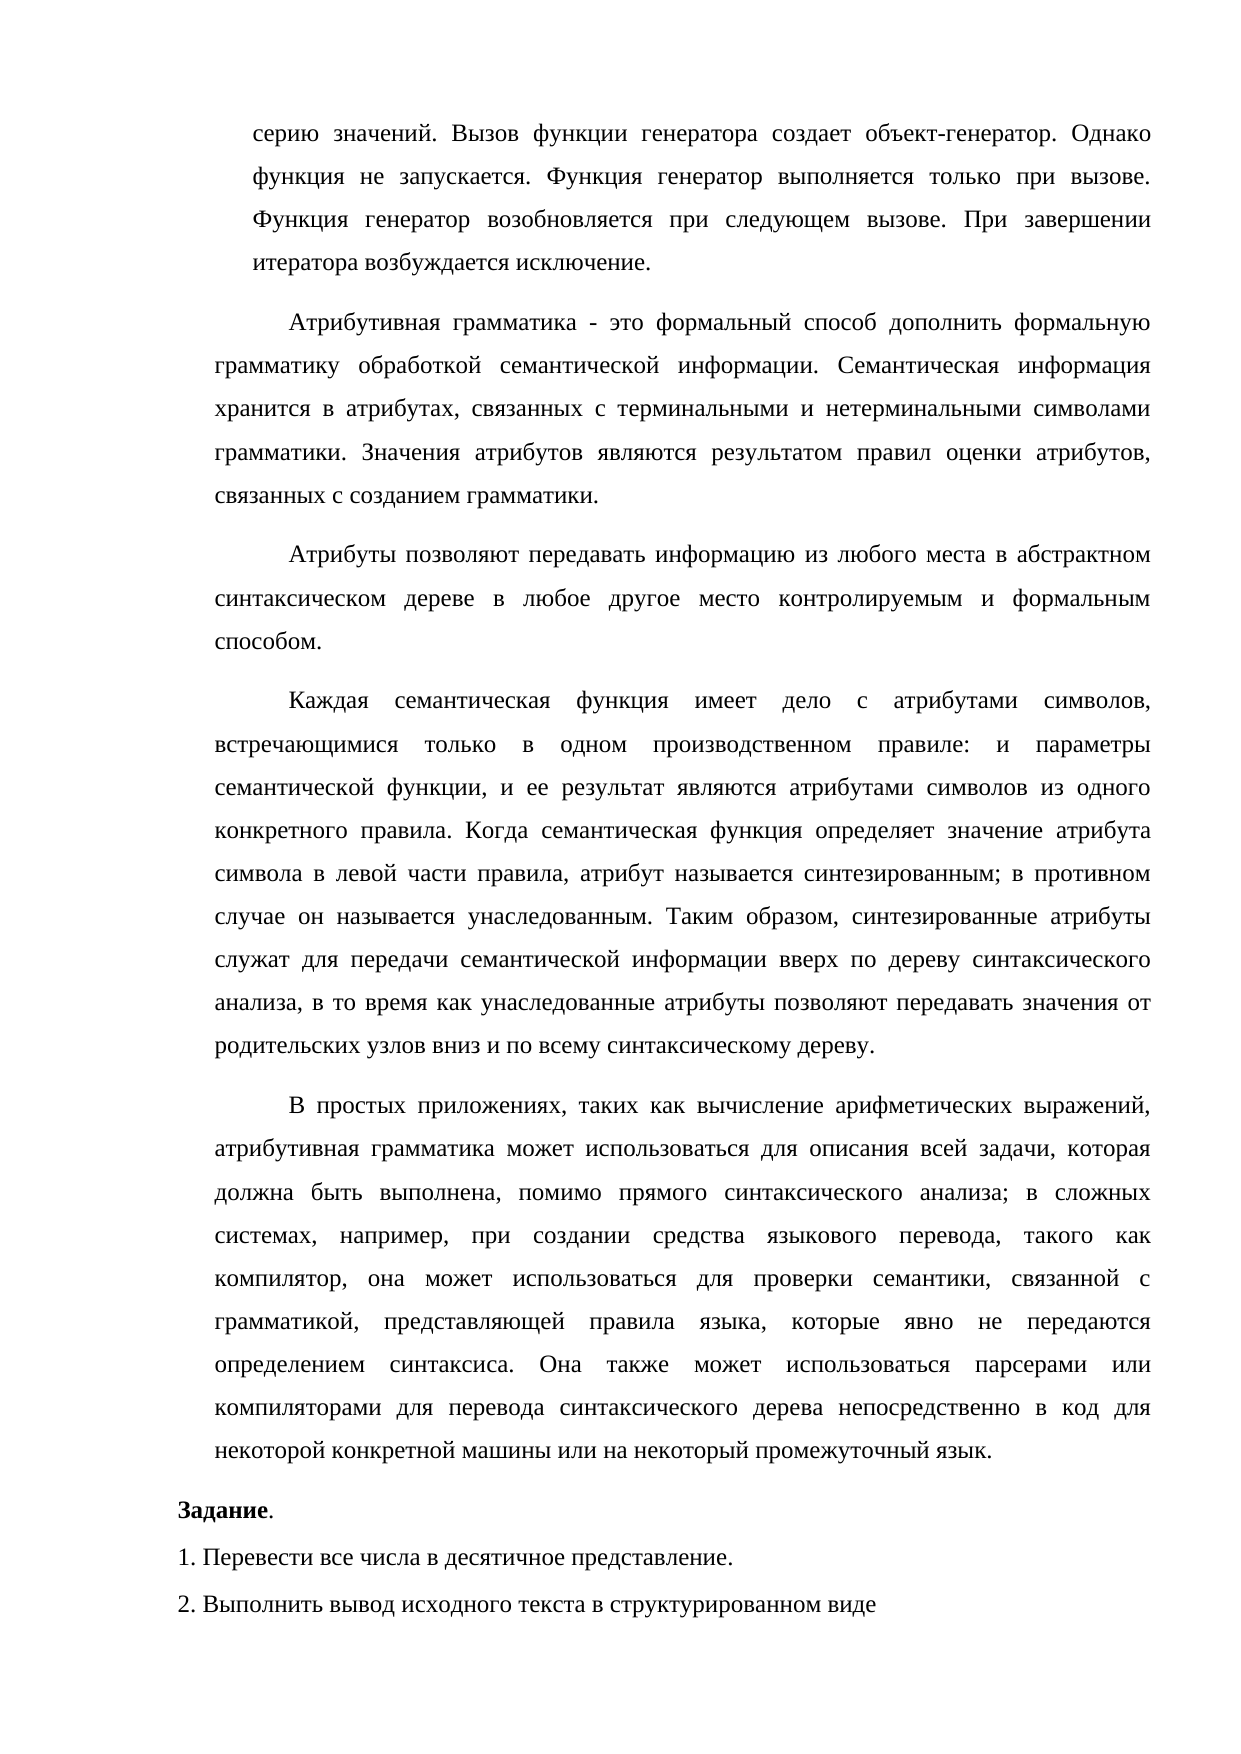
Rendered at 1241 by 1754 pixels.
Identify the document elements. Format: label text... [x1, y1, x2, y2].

text 2. Выполнить вывод исходного текста в структурированном виде [177, 1589, 1152, 1618]
text Каждая семантическая функция имеет дело с атрибутами символов, встречающимися только в одном производственном правиле: и параметры семантической функции, и ее результат являются атрибутами символов из одного конкретного правила. Когда семантическая функция определяет значение атрибута символа в левой части правила, атрибут называется синтезированным; в противном случае он называется унаследованным. Таким образом, синтезированные атрибуты служат для передачи семантической информации вверх по дереву синтаксического анализа, в то время как унаследованные атрибуты позволяют передавать значения от родительских узлов вниз и по всему синтаксическому дереву. [214, 686, 1152, 1059]
text Задание. [177, 1495, 1152, 1524]
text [252, 118, 1152, 276]
text В простых приложениях, таких как вычисление арифметических выражений, атрибутивная грамматика может использоваться для описания всей задачи, которая должна быть выполнена, помимо прямого синтаксического анализа; в сложных системах, например, при создании средства языкового перевода, такого как компилятор, она может использоваться для проверки семантики, связанной с грамматикой, представляющей правила языка, которые явно не передаются определением синтаксиса. Она также может использоваться парсерами или компиляторами для перевода синтаксического дерева непосредственно в код для некоторой конкретной машины или на некоторый промежуточный язык. [214, 1090, 1152, 1464]
text Атрибуты позволяют передавать информацию из любого места в абстрактном синтаксическом дереве в любое другое место контролируемым и формальным способом. [214, 539, 1152, 654]
text 1. Перевести все числа в десятичное представление. [177, 1542, 1152, 1571]
text Атрибутивная грамматика - это формальный способ дополнить формальную грамматику обработкой семантической информации. Семантическая информация хранится в атрибутах, связанных с терминальными и нетерминальными символами грамматики. Значения атрибутов являются результатом правил оценки атрибутов, связанных с созданием грамматики. [214, 307, 1152, 508]
